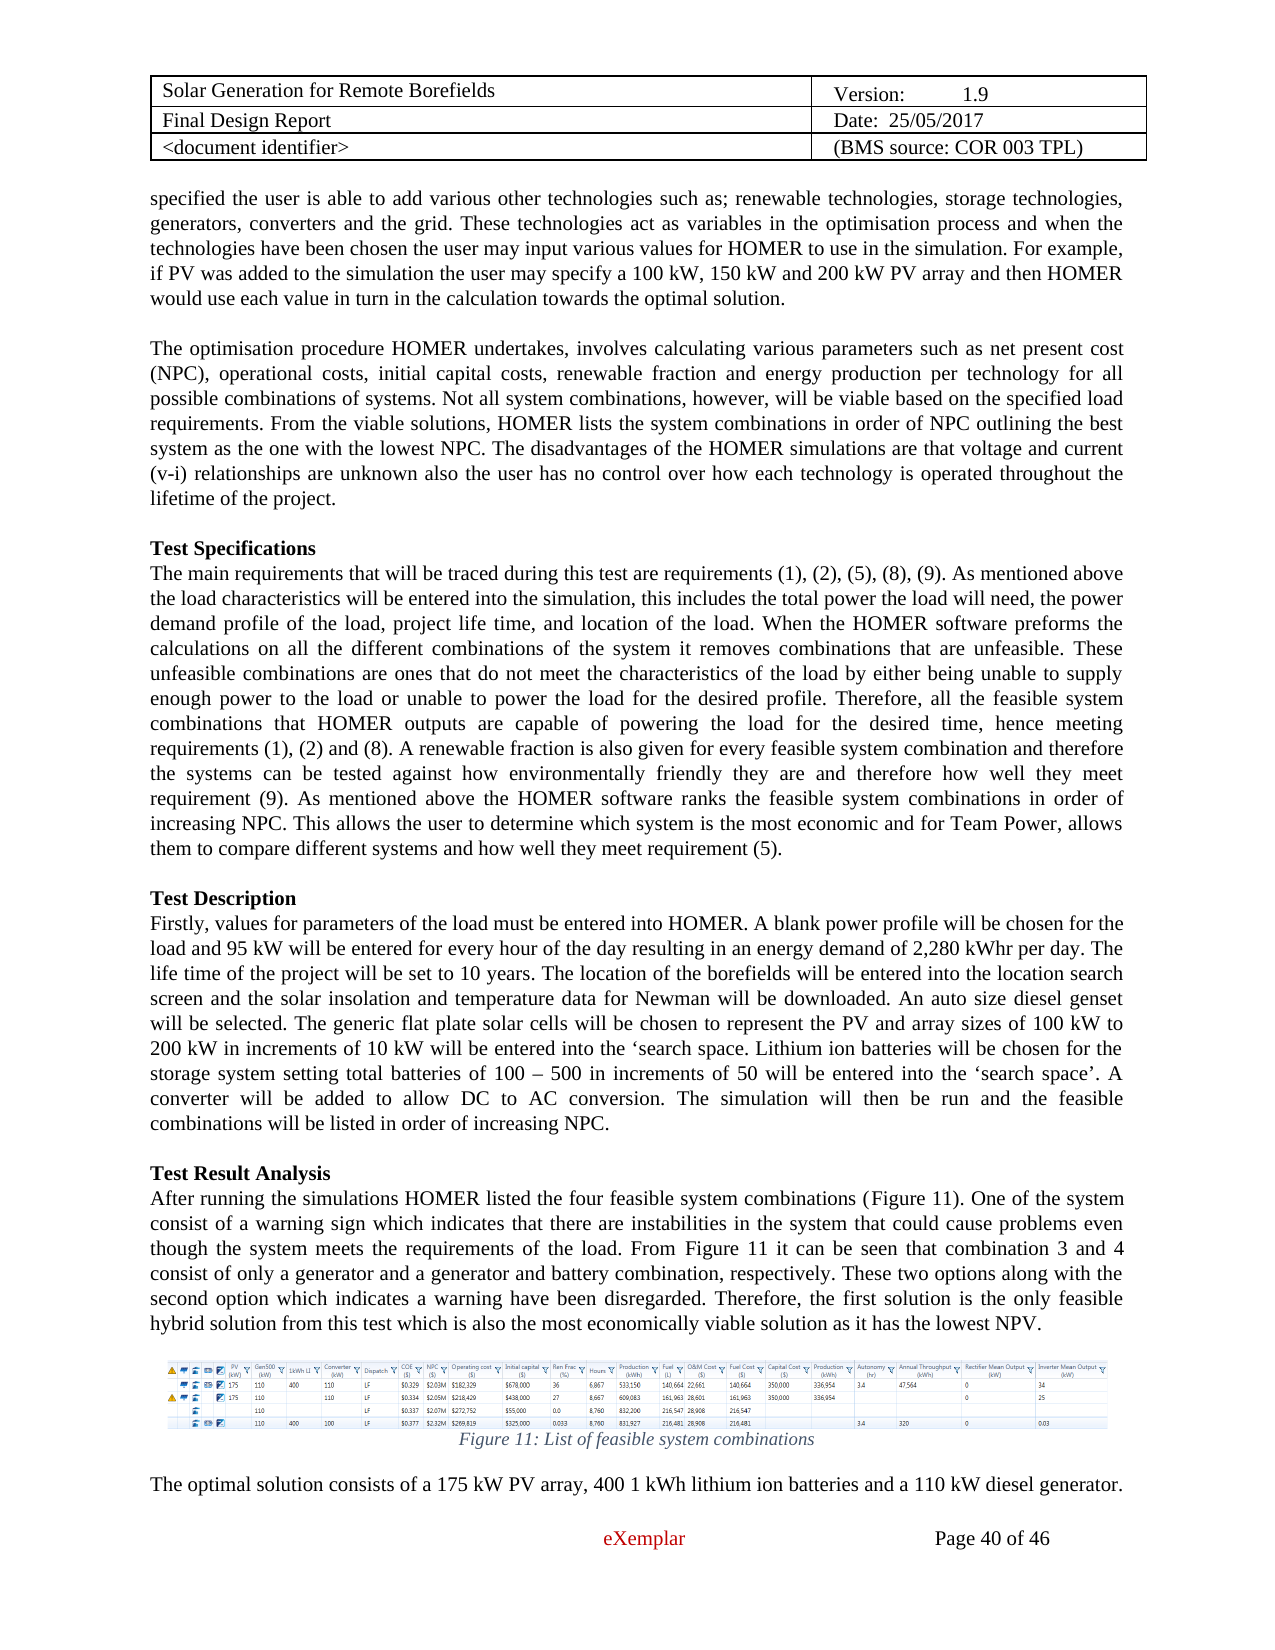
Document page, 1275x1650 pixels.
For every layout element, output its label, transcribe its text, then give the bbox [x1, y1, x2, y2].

text The optimisation procedure HOMER undertakes, involves calculating various parameters such as net present cost (NPC), operational costs, initial capital costs, renewable fraction and energy production per technology for all possible combinations of systems. Not all system combinations, however, will be viable based on the specified load requirements. From the viable solutions, HOMER lists the system combinations in order of NPC outlining the best system as the one with the lowest NPC. The disadvantages of the HOMER simulations are that voltage and current (v-i) relationships are unknown also the user has no control over how each technology is operated throughout the lifetime of the project. [150, 335, 1125, 510]
picture [167, 1360, 1108, 1429]
text The main requirements that will be traced during this test are requirements (1), (2), (5), (8), (9). As mentioned above the load characteristics will be entered into the simulation, this includes the total power the load will need, the power demand profile of the load, project life time, and location of the load. When the HOMER software preforms the calculations on all the different combinations of the system it removes combinations that are unfeasible. These unfeasible combinations are ones that do not meet the characteristics of the load by either being unable to supply enough power to the load or unable to power the load for the desired profile. Therefore, all the feasible system combinations that HOMER outputs are capable of powering the load for the desired time, hence meeting requirements (1), (2) and (8). A renewable fraction is also given for every feasible system combination and therefore the systems can be tested against how environmentally friendly they are and therefore how well they meet requirement (9). As mentioned above the HOMER software ranks the feasible system combinations in order of increasing NPC. This allows the user to determine which system is the most economic and for Team Power, allows them to compare different systems and how well they meet requirement (5). [150, 560, 1125, 860]
text Test Result Analysis [150, 1160, 1125, 1185]
text Test Description [150, 885, 1125, 910]
text Test Specifications [150, 535, 1125, 560]
text Firstly, values for parameters of the load must be entered into HOMER. A blank power profile will be chosen for the load and 95 kW will be entered for every hour of the day resulting in an energy demand of 2,280 kWhr per day. The life time of the project will be set to 10 years. The location of the borefields will be entered into the location search screen and the solar insolation and temperature data for Newman will be downloaded. An auto size diesel genset will be selected. The generic flat plate solar cells will be chosen to represent the PV and array sizes of 100 kW to 200 kW in increments of 10 kW will be entered into the ‘search space. Lithium ion batteries will be chosen for the storage system setting total batteries of 100 – 500 in increments of 50 will be entered into the ‘search space’. A converter will be added to allow DC to AC conversion. The simulation will then be run and the feasible combinations will be listed in order of increasing NPC. [150, 910, 1125, 1135]
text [150, 185, 1125, 310]
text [150, 1471, 1125, 1496]
